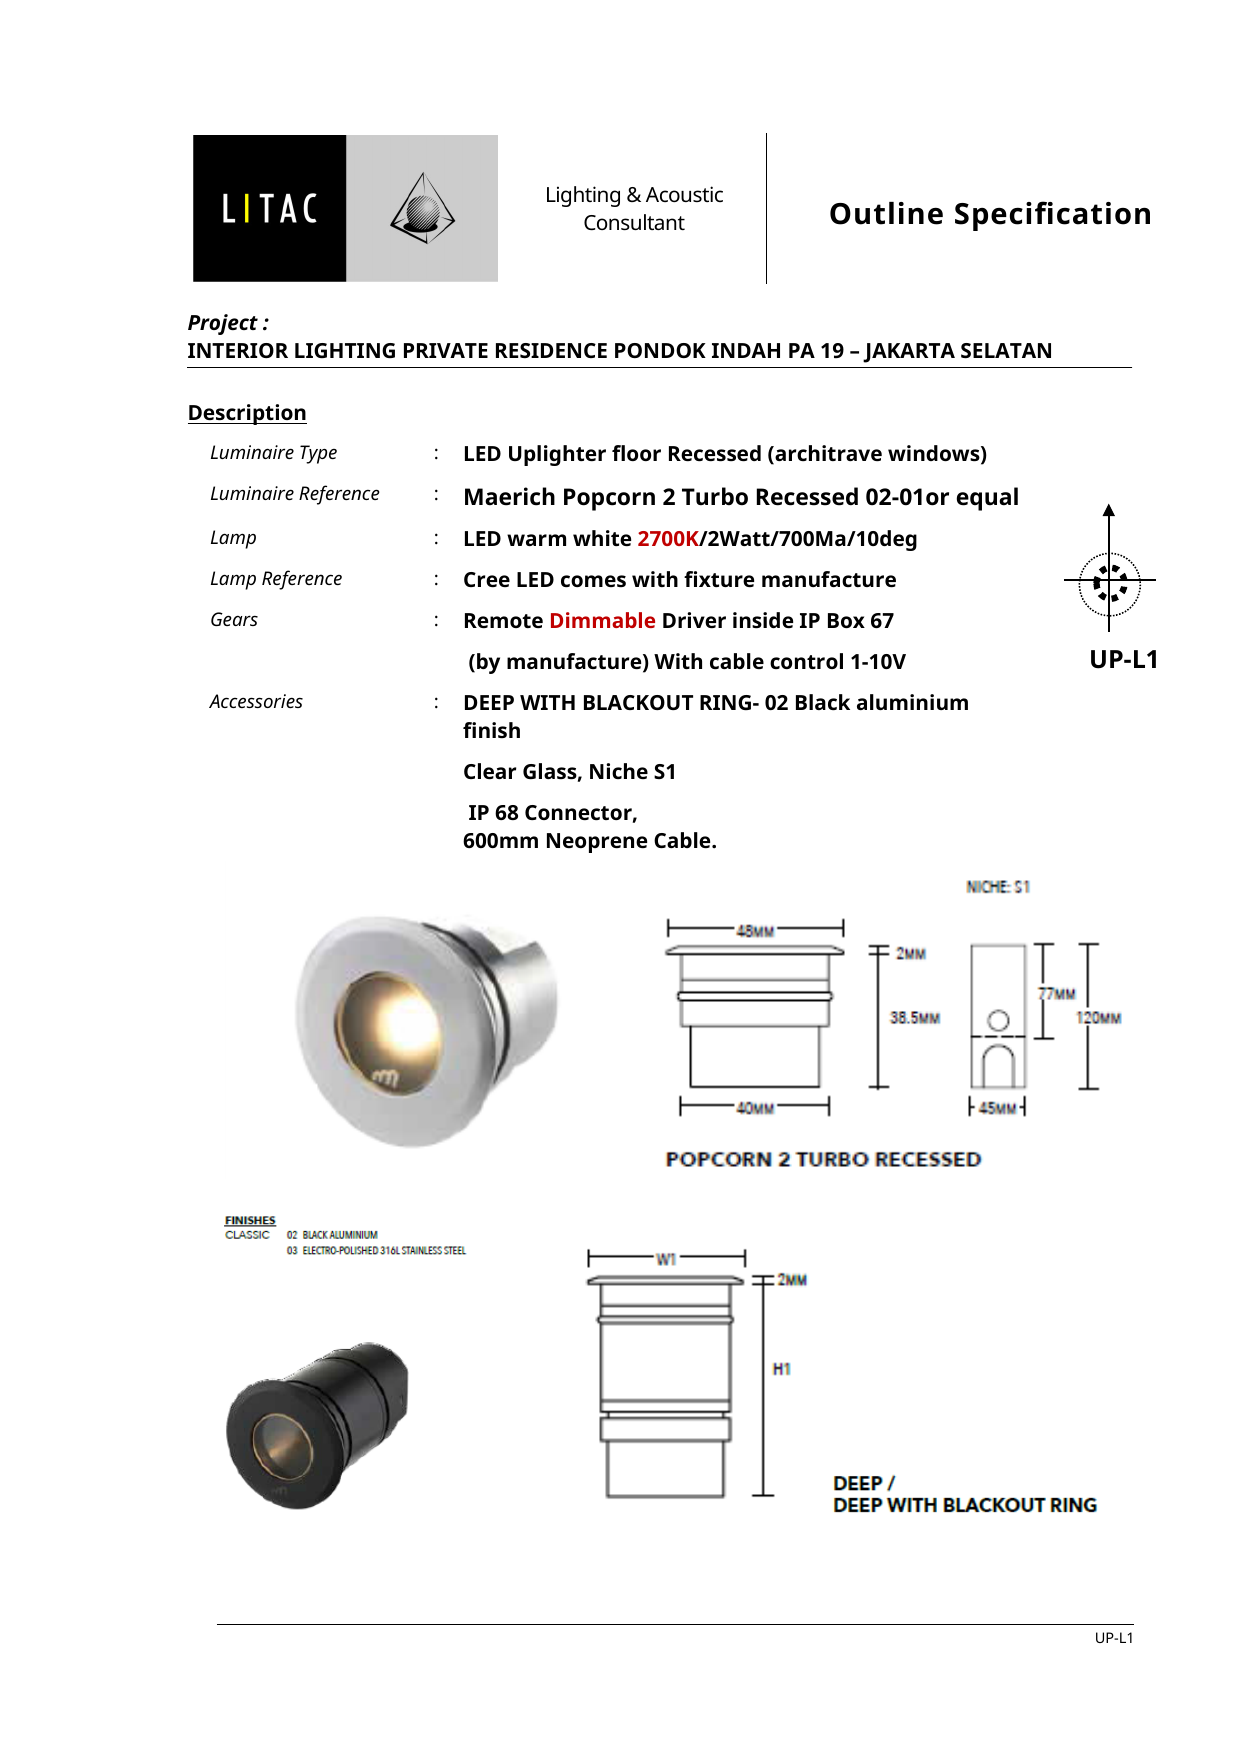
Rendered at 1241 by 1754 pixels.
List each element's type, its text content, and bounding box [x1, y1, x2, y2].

table_cell : [422, 474, 452, 518]
picture [193, 135, 498, 282]
table_cell : [422, 682, 452, 861]
table_cell : [422, 600, 452, 682]
table_cell Lamp Reference [199, 559, 422, 600]
table_cell Luminaire Reference [199, 474, 422, 518]
table_cell : [422, 559, 452, 600]
table_cell DEEP WITH BLACKOUT RING- 02 Black aluminium finish Clear Glass, Niche S1 IP 68 Connector, 600mm Neoprene Cable. [452, 682, 1042, 861]
table_cell Lamp [199, 518, 422, 559]
text Description [187, 398, 1162, 427]
table_cell Accessories [199, 682, 422, 861]
table_cell Gears [199, 600, 422, 682]
table_header LED Uplighter floor Recessed (architrave windows) [452, 433, 1042, 474]
table_cell Maerich Popcorn 2 Turbo Recessed 02-01or equal [452, 474, 1042, 518]
table_cell Cree LED comes with fixture manufacture [452, 559, 1042, 600]
table_header Luminaire Type [199, 433, 422, 474]
table_cell LED warm white 2700K/2Watt/700Ma/10deg [452, 518, 1042, 559]
table_cell Remote Dimmable Driver inside IP Box 67 (by manufacture) With cable control 1-10V [452, 600, 1042, 682]
table_cell : [422, 518, 452, 559]
table_header : [422, 433, 452, 474]
